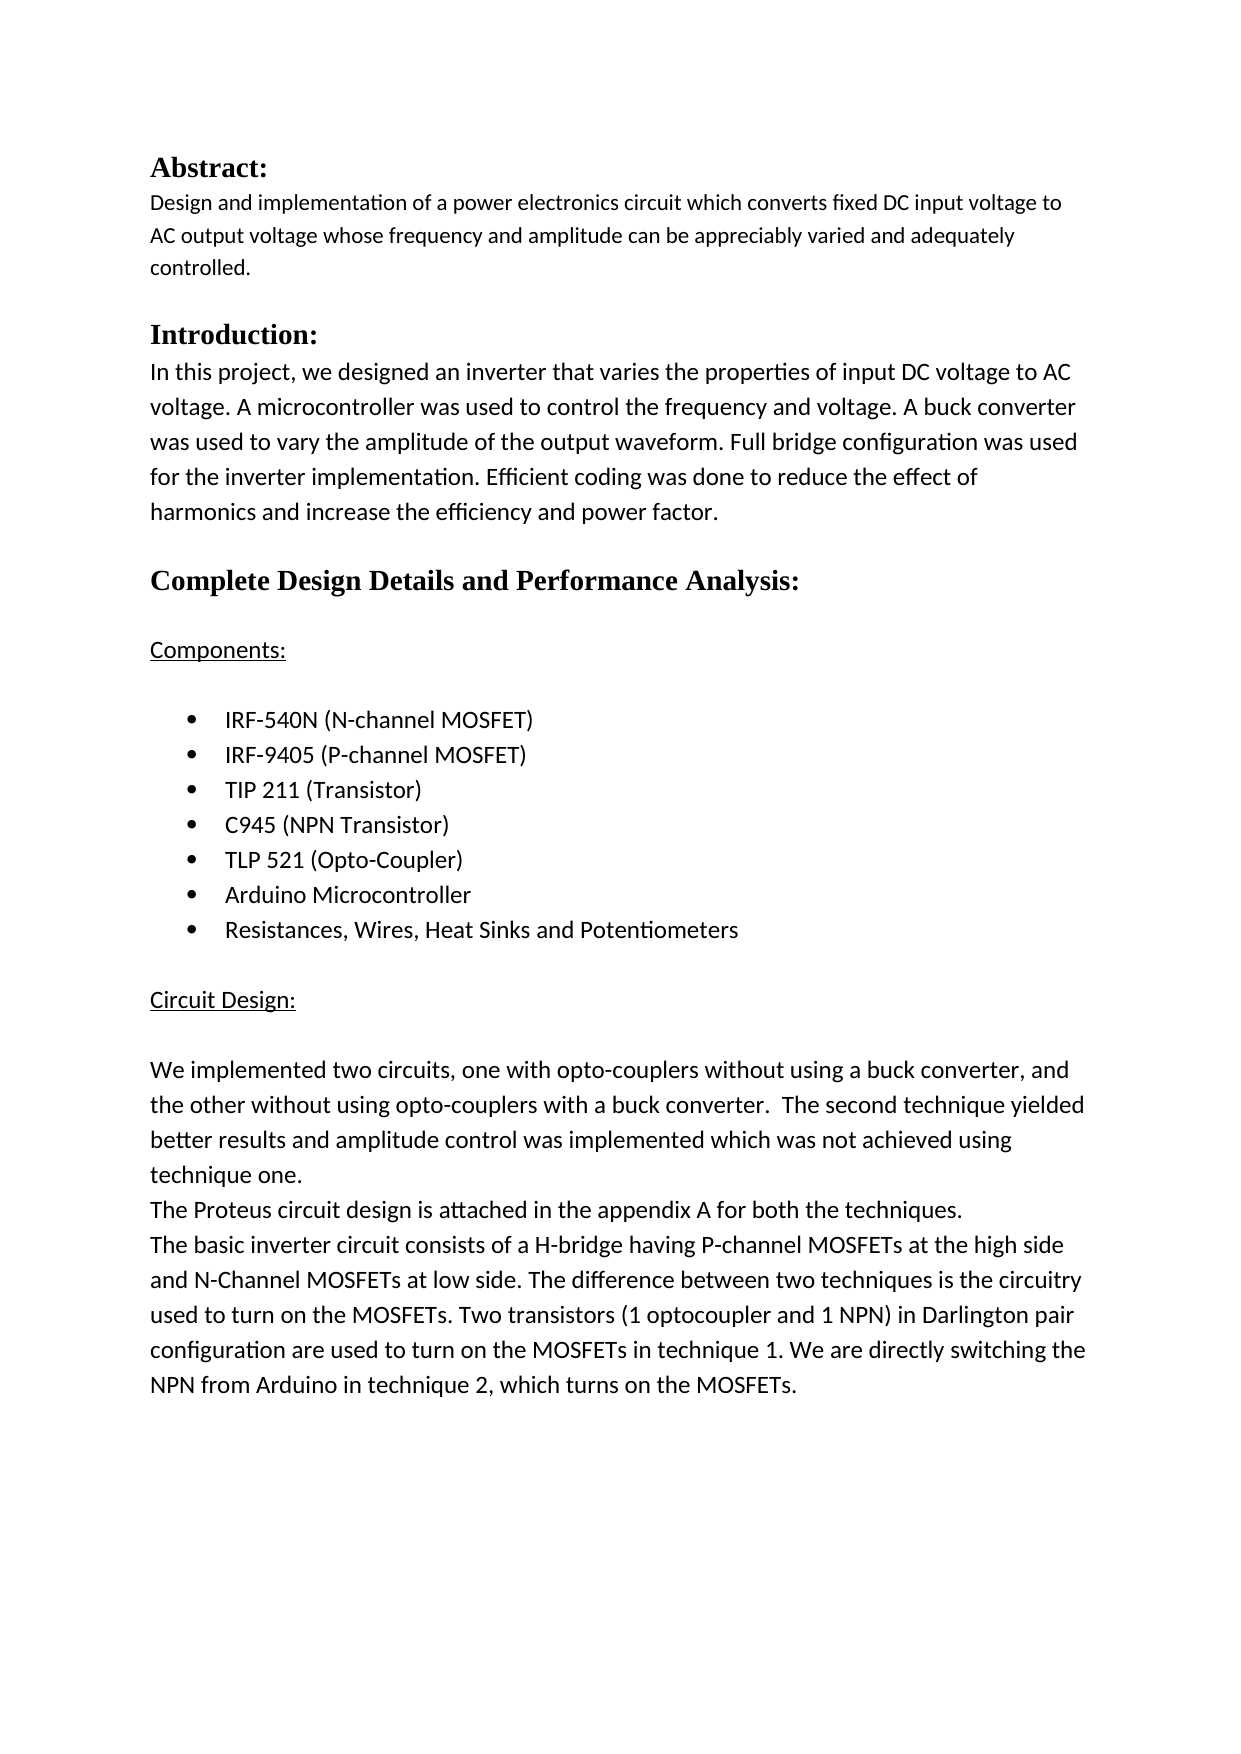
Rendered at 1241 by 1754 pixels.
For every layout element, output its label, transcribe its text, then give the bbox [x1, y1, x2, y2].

text Circuit Design: [150, 984, 1090, 1014]
list TIP 211 (Transistor) [187, 774, 1090, 804]
list Resistances, Wires, Heat Sinks and Potentiometers [187, 914, 1090, 944]
list Arduino Microcontroller [187, 879, 1090, 909]
list IRF-9405 (P-channel MOSFET) [187, 739, 1090, 769]
text The basic inverter circuit consists of a H-bridge having P-channel MOSFETs at the high side and N-Channel MOSFETs at low side. The difference between two techniques is the circuitry used to turn on the MOSFETs. Two transistors (1 optocoupler and 1 NPN) in Darlington pair configuration are used to turn on the MOSFETs in technique 1. We are directly switching the NPN from Arduino in technique 2, which turns on the MOSFETs. [150, 1229, 1090, 1399]
text Complete Design Details and Performance Analysis: [150, 563, 1090, 597]
text We implemented two circuits, one with opto-couplers without using a buck converter, and the other without using opto-couplers with a buck converter. The second technique yielded better results and amplitude control was implemented which was not achieved using technique one. [150, 1054, 1090, 1189]
list C945 (NPN Transistor) [187, 809, 1090, 839]
text In this project, we designed an inverter that varies the properties of input DC voltage to AC voltage. A microcontroller was used to control the frequency and voltage. A buck converter was used to vary the amplitude of the output waveform. Full bridge configuration was used for the inverter implementation. Efficient coding was done to reduce the effect of harmonics and increase the efficiency and power factor. [150, 356, 1090, 526]
list TLP 521 (Opto-Coupler) [187, 844, 1090, 874]
text Design and implementation of a power electronics circuit which converts fixed DC input voltage to AC output voltage whose frequency and amplitude can be appreciably varied and adequately controlled. [150, 188, 1090, 281]
text Introduction: [150, 317, 1090, 351]
list IRF-540N (N-channel MOSFET) [187, 704, 1090, 734]
text The Proteus circuit design is attached in the appendix A for both the techniques. [150, 1194, 1090, 1224]
text Components: [150, 634, 1090, 664]
text Abstract: [150, 150, 1090, 183]
